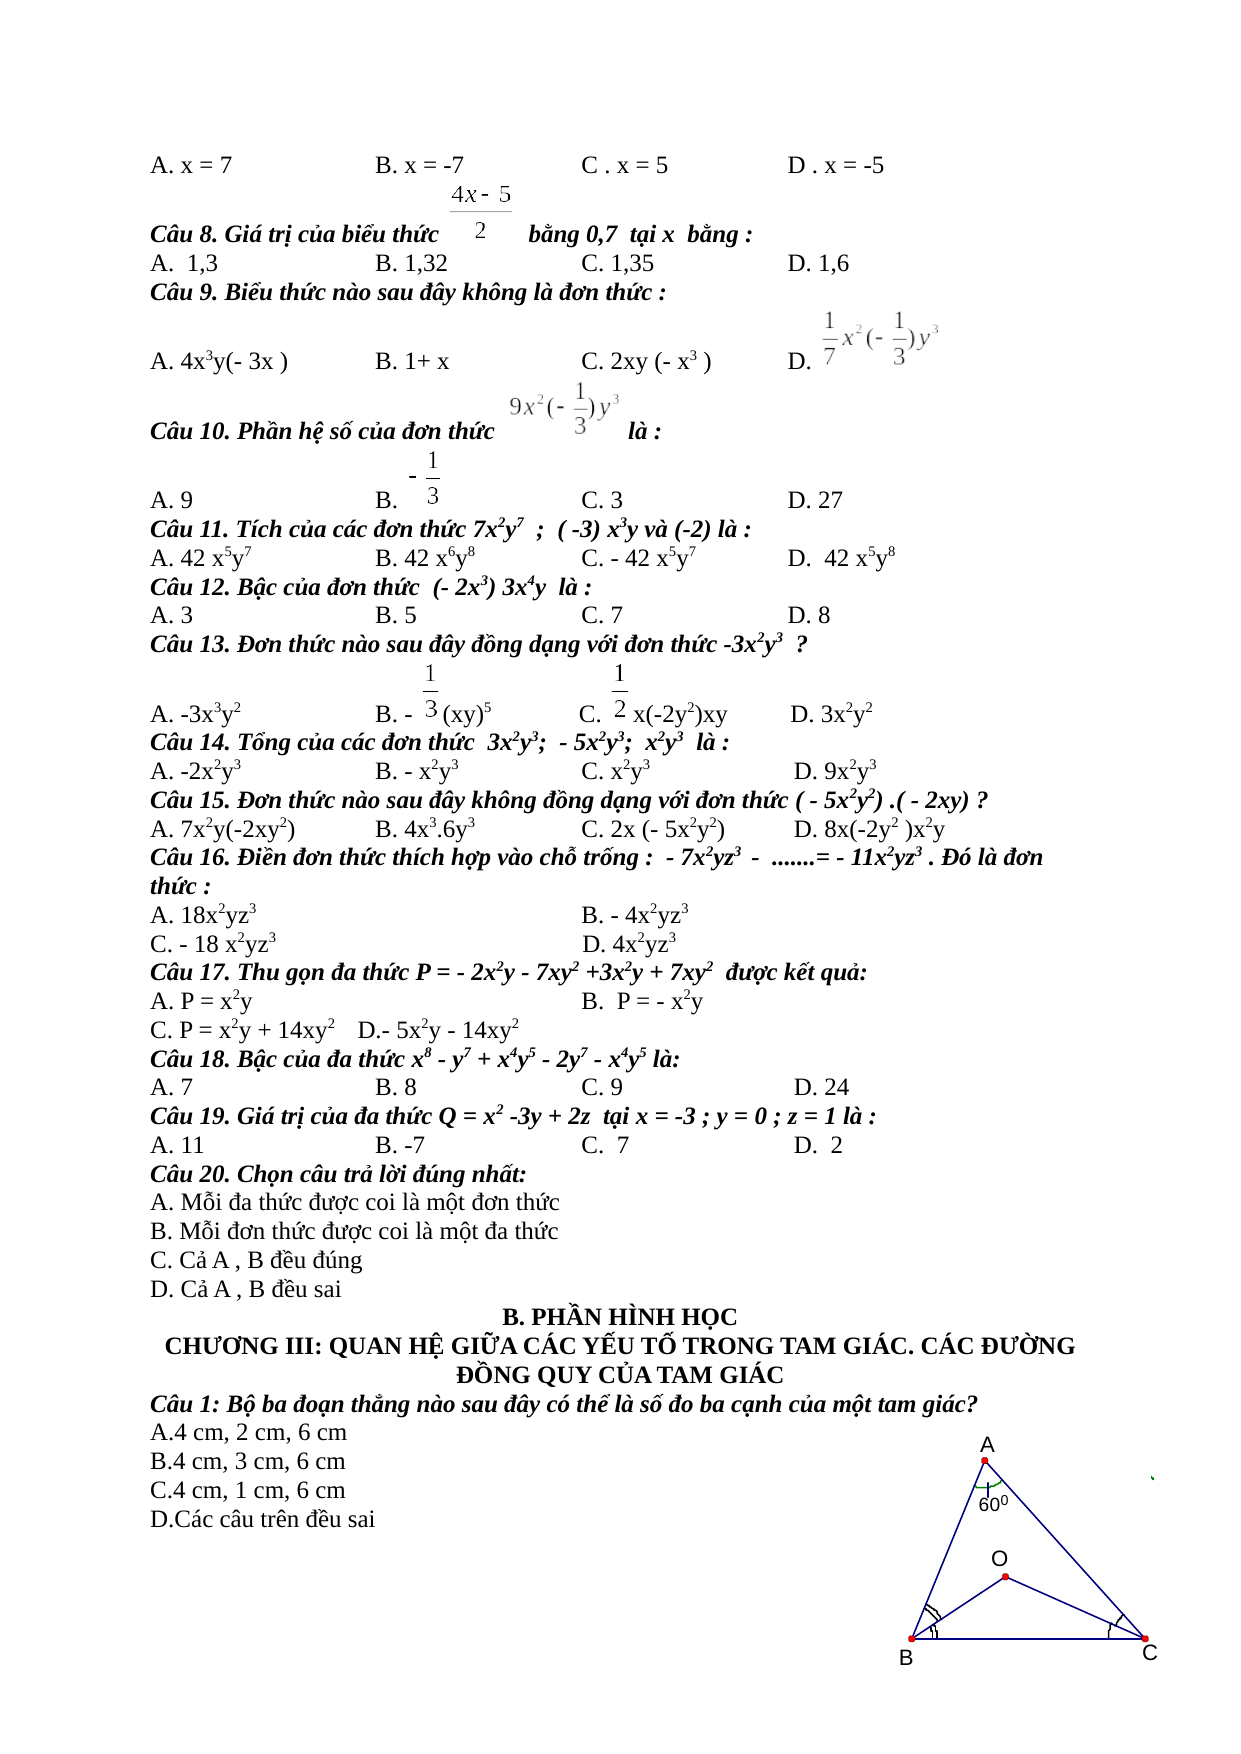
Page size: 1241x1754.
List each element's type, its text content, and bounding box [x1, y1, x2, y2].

text Câu 15. Đơn thức nào sau đây không đồng dạng với đơn thức ( - 5x2y2) .( - 2xy) ? [150, 785, 1090, 814]
text C. Cả A , B đều đúng [150, 1245, 1090, 1274]
text C. P = x2y + 14xy2 D.- 5x2y - 14xy2 [150, 1015, 1090, 1044]
text Câu 12. Bậc của đơn thức (- 2x3) 3x4y là : [150, 572, 1090, 600]
text A. 9 B. C. 3 D. 27 [150, 445, 1090, 514]
text A. 7 B. 8 C. 9 D. 24 [150, 1072, 1090, 1101]
text Câu 18. Bậc của đa thức x8 - y7 + x4y5 - 2y7 - x4y5 là: [150, 1044, 1090, 1072]
text A. P = x2y B. P = - x2y [150, 986, 1090, 1015]
text A. 42 x5y7 B. 42 x6y8 C. - 42 x5y7 D. 42 x5y8 [150, 543, 1090, 572]
text Câu 16. Điền đơn thức thích hợp vào chỗ trống : - 7x2yz3 - .......= - 11x2yz3 . Đó là đơn thức : [150, 842, 1090, 900]
text A. 4x3y(- 3x ) B. 1+ x C. 2xy (- x3 ) D. [150, 306, 1090, 375]
text A. 11 B. -7 C. 7 D. 2 [150, 1130, 1090, 1159]
text A. 3 B. 5 C. 7 D. 8 [150, 600, 1090, 629]
text Câu 9. Biểu thức nào sau đây không là đơn thức : [150, 277, 1090, 306]
text CHƯƠNG III: QUAN HỆ GIỮA CÁC YẾU TỐ TRONG TAM GIÁC. CÁC ĐƯỜNG ĐỒNG QUY CỦA TAM GIÁC [150, 1331, 1090, 1389]
text Câu 1: Bộ ba đoạn thẳng nào sau đây có thể là số đo ba cạnh của một tam giác? [150, 1389, 1090, 1417]
text B.4 cm, 3 cm, 6 cm [150, 1446, 870, 1475]
text Câu 17. Thu gọn đa thức P = - 2x2y - 7xy2 +3x2y + 7xy2 được kết quả: [150, 957, 1090, 986]
text C.4 cm, 1 cm, 6 cm [150, 1475, 870, 1504]
text C. - 18 x2yz3 D. 4x2yz3 [150, 929, 1090, 957]
text A. -3x3y2 B. - (xy)5 C. x(-2y2)xy D. 3x2y2 [150, 658, 1090, 727]
text A. -2x2y3 B. - x2y3 C. x2y3 D. 9x2y3 [150, 756, 1090, 785]
text Câu 14. Tổng của các đơn thức 3x2y3; - 5x2y3; x2y3 là : [150, 727, 1090, 756]
text D.Các câu trên đều sai [150, 1504, 870, 1532]
text B. PHẦN HÌNH HỌC [150, 1302, 1090, 1331]
text Câu 8. Giá trị của biểu thức bằng 0,7 tại x bằng : [150, 179, 1090, 248]
text Câu 13. Đơn thức nào sau đây đồng dạng với đơn thức -3x2y3 ? [150, 629, 1090, 658]
text A. x = 7 B. x = -7 C . x = 5 D . x = -5 [150, 150, 1090, 179]
text Câu 20. Chọn câu trả lời đúng nhất: [150, 1159, 1090, 1187]
text B. Mỗi đơn thức được coi là một đa thức [150, 1216, 1090, 1245]
text Câu 10. Phần hệ số của đơn thức là : [150, 375, 1090, 445]
text A.4 cm, 2 cm, 6 cm [150, 1417, 1090, 1446]
text A. 18x2yz3 B. - 4x2yz3 [150, 900, 1090, 929]
text A. Mỗi đa thức được coi là một đơn thức [150, 1187, 1090, 1216]
text Câu 11. Tích của các đơn thức 7x2y7 ; ( -3) x3y và (-2) là : [150, 514, 1090, 543]
text Câu 19. Giá trị của đa thức Q = x2 -3y + 2z tại x = -3 ; y = 0 ; z = 1 là : [150, 1101, 1090, 1130]
text A. 1,3 B. 1,32 C. 1,35 D. 1,6 [150, 248, 1090, 277]
text D. Cả A , B đều sai [150, 1274, 1090, 1302]
text A. 7x2y(-2xy2) B. 4x3.6y3 C. 2x (- 5x2y2) D. 8x(-2y2 )x2y [150, 814, 1090, 842]
